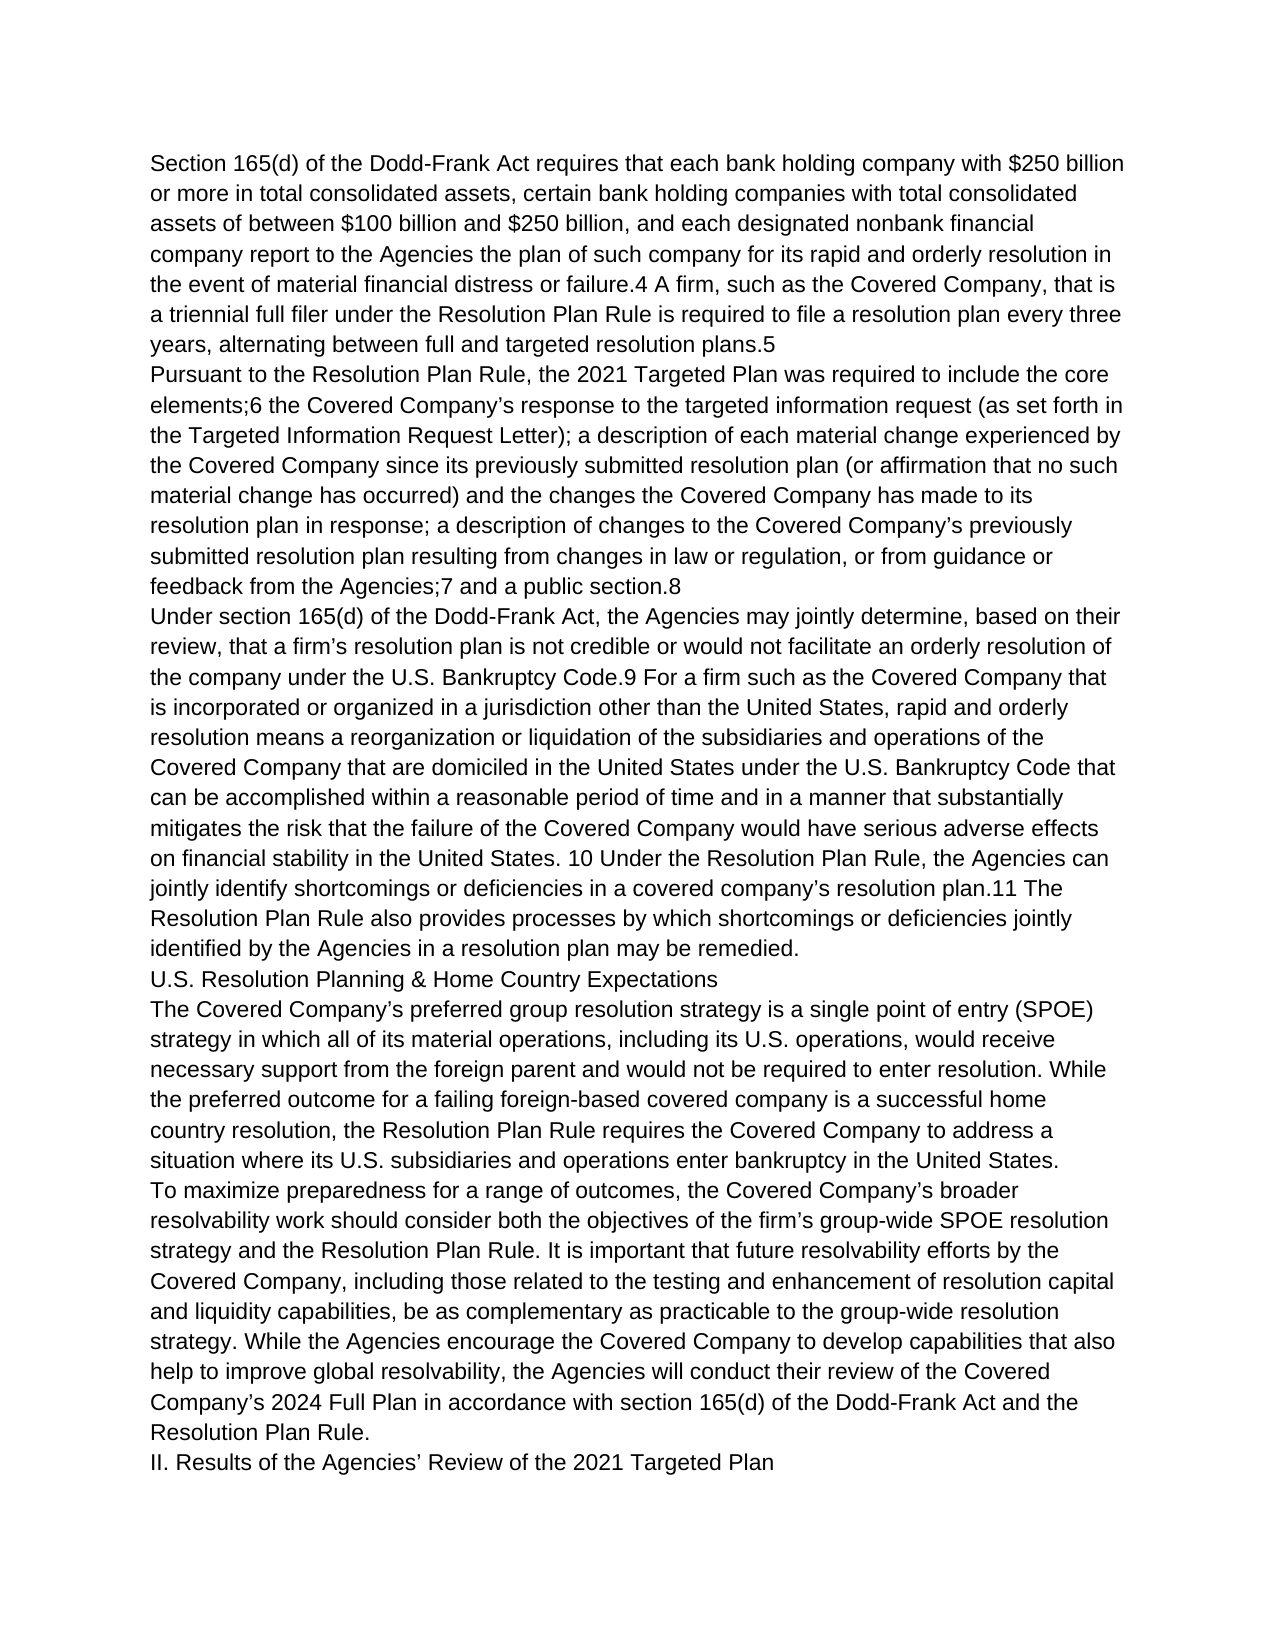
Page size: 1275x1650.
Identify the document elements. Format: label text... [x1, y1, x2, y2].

text U.S. Resolution Planning & Home Country Expectations [150, 966, 1125, 992]
text Under section 165(d) of the Dodd-Frank Act, the Agencies may jointly determine, based on their review, that a firm’s resolution plan is not credible or would not facilitate an orderly resolution of the company under the U.S. Bankruptcy Code.9 For a firm such as the Covered Company that is incorporated or organized in a jurisdiction other than the United States, rapid and orderly resolution means a reorganization or liquidation of the subsidiaries and operations of the Covered Company that are domiciled in the United States under the U.S. Bankruptcy Code that can be accomplished within a reasonable period of time and in a manner that substantially mitigates the risk that the failure of the Covered Company would have serious adverse effects on financial stability in the United States. 10 Under the Resolution Plan Rule, the Agencies can jointly identify shortcomings or deficiencies in a covered company’s resolution plan.11 The Resolution Plan Rule also provides processes by which shortcomings or deficiencies jointly identified by the Agencies in a resolution plan may be remedied. [150, 603, 1125, 962]
text II. Results of the Agencies’ Review of the 2021 Targeted Plan [150, 1449, 1125, 1475]
text Section 165(d) of the Dodd-Frank Act requires that each bank holding company with $250 billion or more in total consolidated assets, certain bank holding companies with total consolidated assets of between $100 billion and $250 billion, and each designated nonbank financial company report to the Agencies the plan of such company for its rapid and orderly resolution in the event of material financial distress or failure.4 A firm, such as the Covered Company, that is a triennial full filer under the Resolution Plan Rule is required to file a resolution plan every three years, alternating between full and targeted resolution plans.5 [150, 150, 1125, 358]
text To maximize preparedness for a range of outcomes, the Covered Company’s broader resolvability work should consider both the objectives of the firm’s group-wide SPOE resolution strategy and the Resolution Plan Rule. It is important that future resolvability efforts by the Covered Company, including those related to the testing and enhancement of resolution capital and liquidity capabilities, be as complementary as practicable to the group-wide resolution strategy. While the Agencies encourage the Covered Company to develop capabilities that also help to improve global resolvability, the Agencies will conduct their review of the Covered Company’s 2024 Full Plan in accordance with section 165(d) of the Dodd-Frank Act and the Resolution Plan Rule. [150, 1177, 1125, 1445]
text Pursuant to the Resolution Plan Rule, the 2021 Targeted Plan was required to include the core elements;6 the Covered Company’s response to the targeted information request (as set forth in the Targeted Information Request Letter); a description of each material change experienced by the Covered Company since its previously submitted resolution plan (or affirmation that no such material change has occurred) and the changes the Covered Company has made to its resolution plan in response; a description of changes to the Covered Company’s previously submitted resolution plan resulting from changes in law or regulation, or from guidance or feedback from the Agencies;7 and a public section.8 [150, 361, 1125, 599]
text The Covered Company’s preferred group resolution strategy is a single point of entry (SPOE) strategy in which all of its material operations, including its U.S. operations, would receive necessary support from the foreign parent and would not be required to enter resolution. While the preferred outcome for a failing foreign-based covered company is a successful home country resolution, the Resolution Plan Rule requires the Covered Company to address a situation where its U.S. subsidiaries and operations enter bankruptcy in the United States. [150, 996, 1125, 1173]
